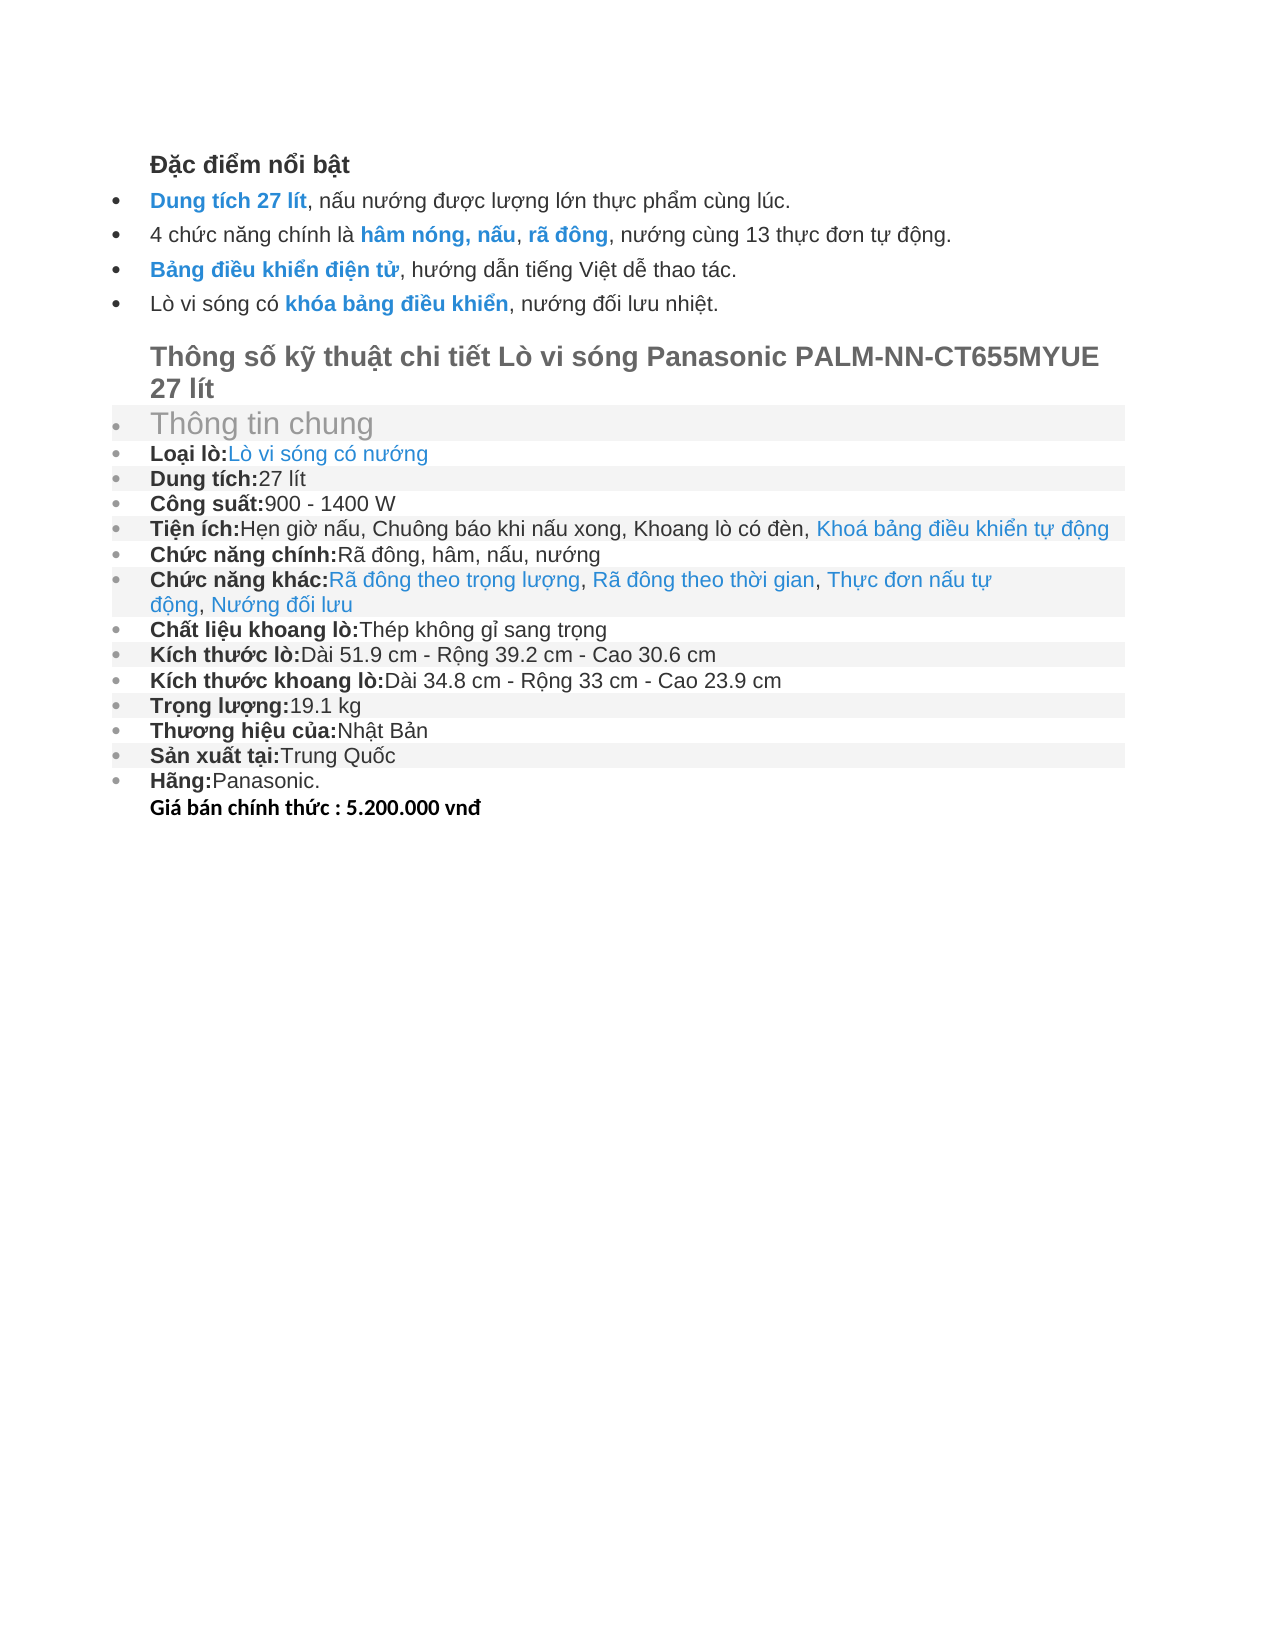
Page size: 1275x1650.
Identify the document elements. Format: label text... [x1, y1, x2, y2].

list Thông tin chung [112, 405, 1125, 441]
list Lò vi sóng có khóa bảng điều khiển, nướng đối lưu nhiệt. [112, 282, 1125, 316]
text Đặc điểm nổi bật [150, 150, 1125, 179]
list Tiện ích:Hẹn giờ nấu, Chuông báo khi nấu xong, Khoang lò có đèn, Khoá bảng điều khiển tự động [112, 516, 1125, 541]
text Thông số kỹ thuật chi tiết Lò vi sóng Panasonic PALM-NN-CT655MYUE 27 lít [150, 340, 1125, 405]
list Chức năng chính:Rã đông, hâm, nấu, nướng [112, 541, 1125, 567]
list Sản xuất tại:Trung Quốc [112, 743, 1125, 768]
list Công suất:900 - 1400 W [112, 491, 1125, 516]
text Giá bán chính thức : 5.200.000 vnđ [150, 793, 1125, 822]
list Loại lò:Lò vi sóng có nướng [112, 441, 1125, 466]
list Chức năng khác:Rã đông theo trọng lượng, Rã đông theo thời gian, Thực đơn nấu tự động, Nướng đối lưu [112, 567, 1125, 617]
list Kích thước lò:Dài 51.9 cm - Rộng 39.2 cm - Cao 30.6 cm [112, 642, 1125, 667]
list 4 chức năng chính là hâm nóng, nấu, rã đông, nướng cùng 13 thực đơn tự động. [112, 213, 1125, 247]
list Dung tích:27 lít [112, 466, 1125, 491]
list Thương hiệu của:Nhật Bản [112, 718, 1125, 743]
list Bảng điều khiển điện tử, hướng dẫn tiếng Việt dễ thao tác. [112, 247, 1125, 282]
list Trọng lượng:19.1 kg [112, 693, 1125, 718]
list Kích thước khoang lò:Dài 34.8 cm - Rộng 33 cm - Cao 23.9 cm [112, 667, 1125, 693]
list Hãng:Panasonic. [112, 768, 1125, 793]
list Dung tích 27 lít, nấu nướng được lượng lớn thực phẩm cùng lúc. [112, 179, 1125, 213]
list Chất liệu khoang lò:Thép không gỉ sang trọng [112, 617, 1125, 642]
